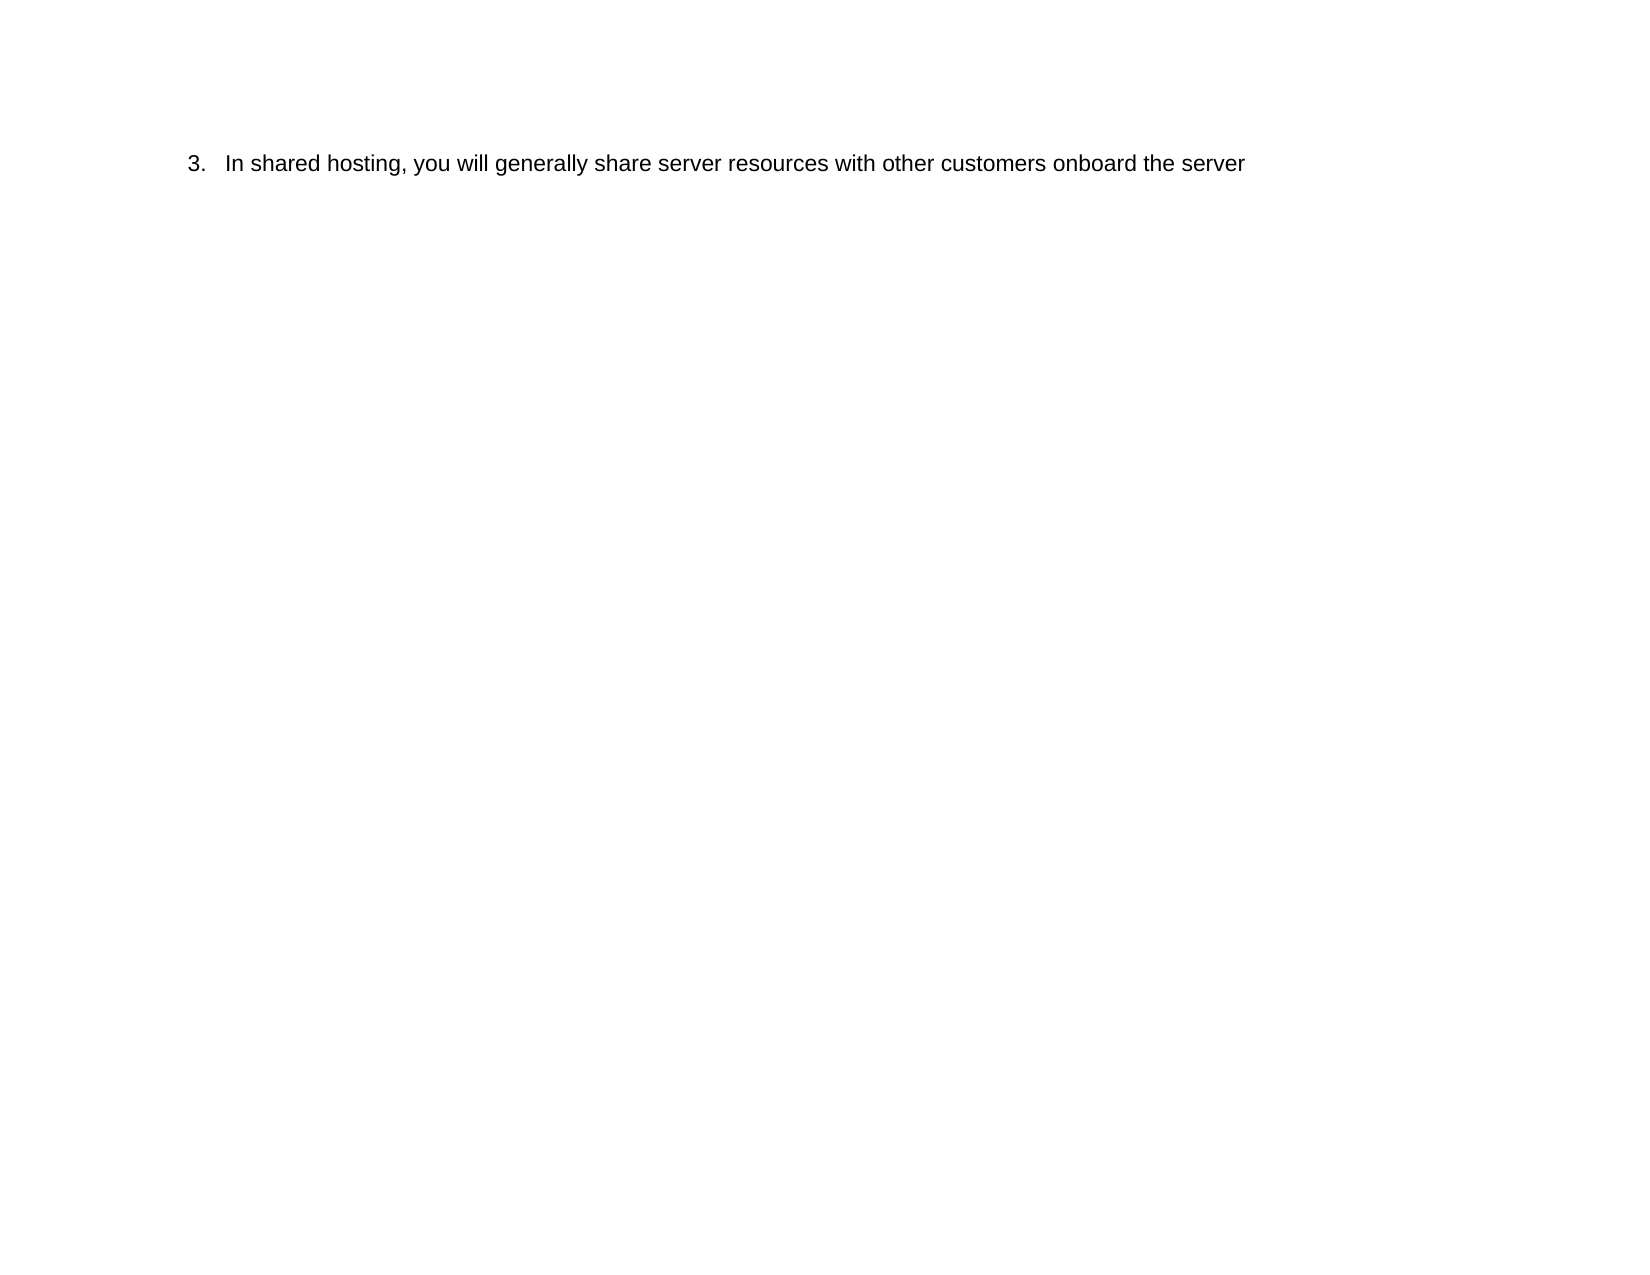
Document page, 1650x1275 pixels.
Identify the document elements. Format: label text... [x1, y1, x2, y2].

list In shared hosting, you will generally share server resources with other customers onboard the server [187, 150, 1500, 176]
